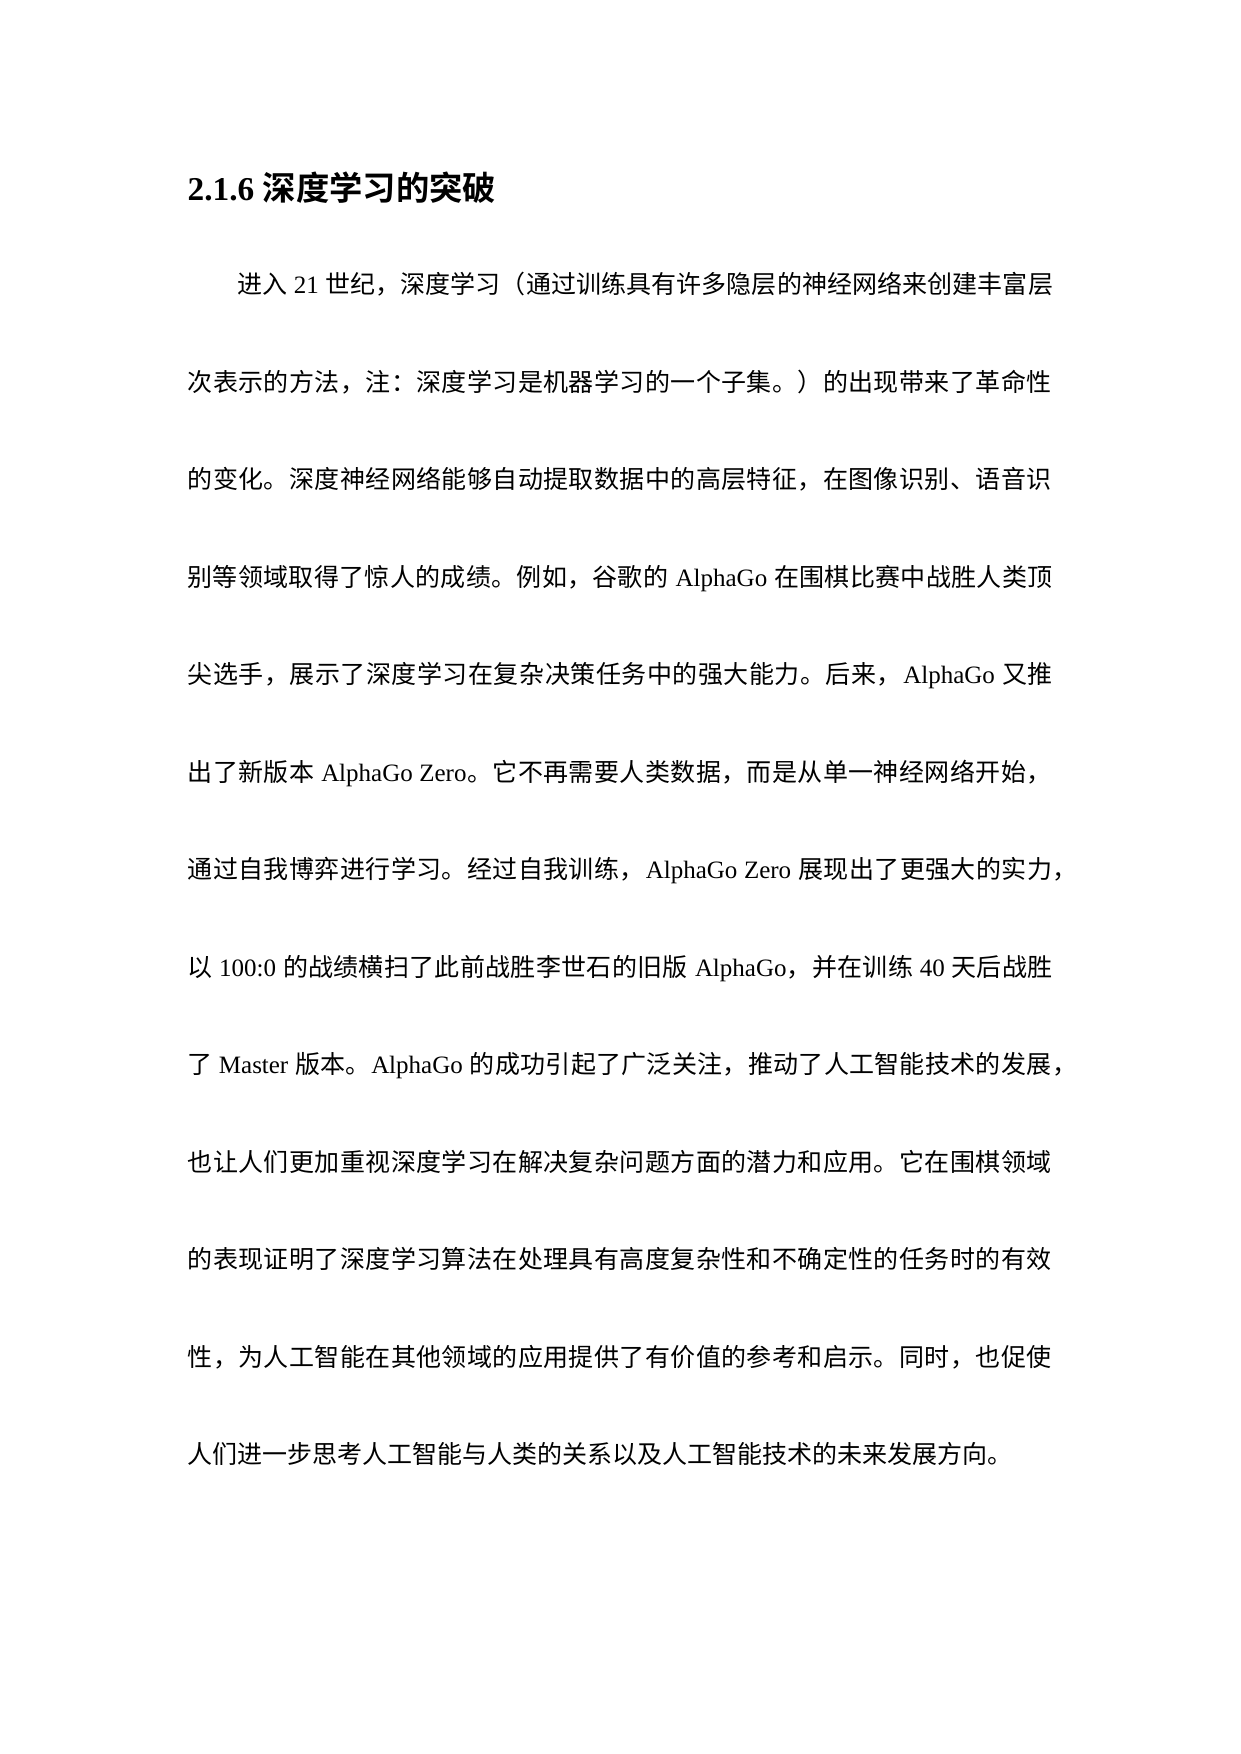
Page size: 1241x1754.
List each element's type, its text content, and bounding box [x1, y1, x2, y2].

text 进入 21 世纪，深度学习（通过训练具有许多隐层的神经网络来创建丰富层次表示的方法，注：深度学习是机器学习的一个子集。）的出现带来了革命性的变化。深度神经网络能够自动提取数据中的高层特征，在图像识别、语音识别等领域取得了惊人的成绩。例如，谷歌的 AlphaGo 在围棋比赛中战胜人类顶尖选手，展示了深度学习在复杂决策任务中的强大能力。后来，AlphaGo 又推出了新版本 AlphaGo Zero。它不再需要人类数据，而是从单一神经网络开始，通过自我博弈进行学习。经过自我训练，AlphaGo Zero 展现出了更强大的实力，以 100:0 的战绩横扫了此前战胜李世石的旧版 AlphaGo，并在训练 40 天后战胜了 Master 版本。AlphaGo 的成功引起了广泛关注，推动了人工智能技术的发展，也让人们更加重视深度学习在解决复杂问题方面的潜力和应用。它在围棋领域的表现证明了深度学习算法在处理具有高度复杂性和不确定性的任务时的有效性，为人工智能在其他领域的应用提供了有价值的参考和启示。同时，也促使人们进一步思考人工智能与人类的关系以及人工智能技术的未来发展方向。 [187, 250, 1053, 1485]
subtitle 2.1.6 深度学习的突破 [187, 153, 1053, 218]
